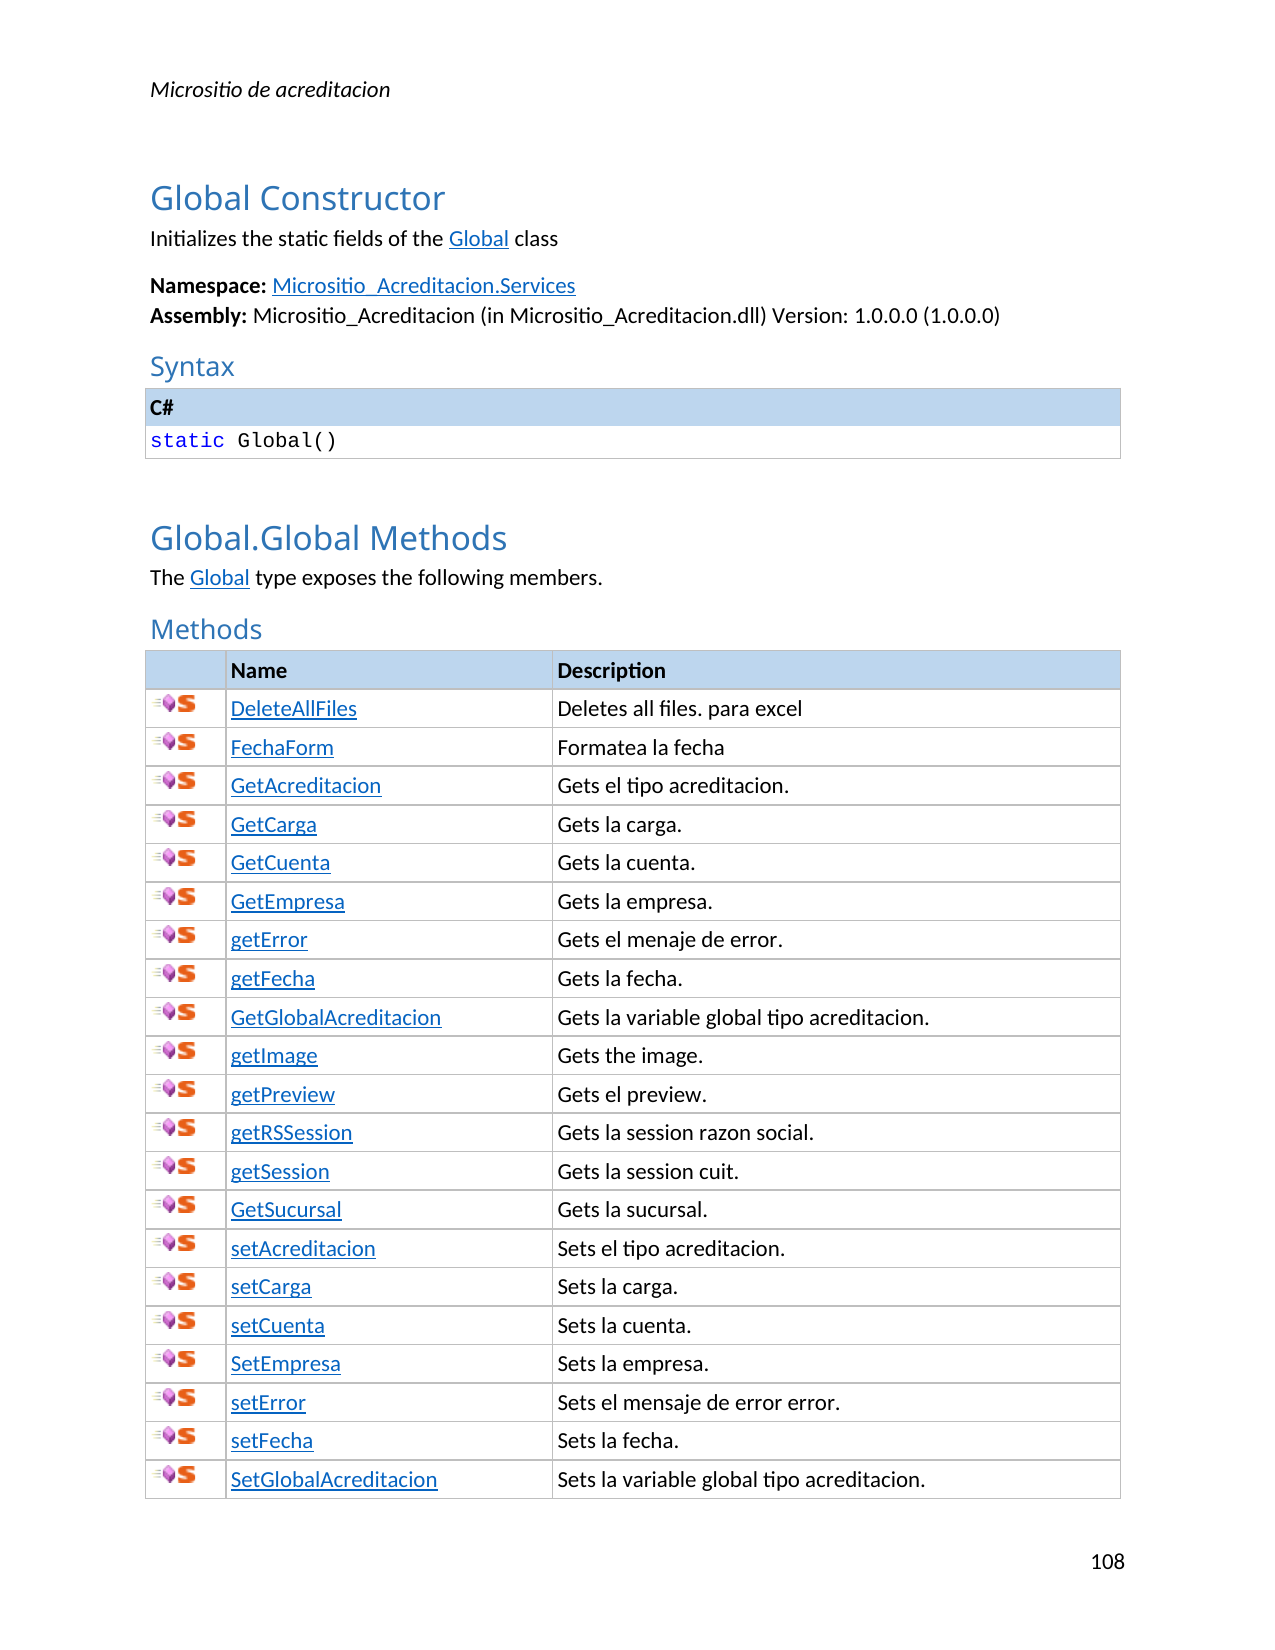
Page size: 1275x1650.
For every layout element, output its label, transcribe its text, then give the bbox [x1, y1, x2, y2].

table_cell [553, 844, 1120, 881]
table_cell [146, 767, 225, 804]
picture [150, 1041, 196, 1059]
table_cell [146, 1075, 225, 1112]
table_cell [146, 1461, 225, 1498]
subtitle Global Constructor [150, 175, 1125, 220]
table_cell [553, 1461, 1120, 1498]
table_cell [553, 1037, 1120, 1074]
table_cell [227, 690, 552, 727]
picture [150, 1465, 196, 1483]
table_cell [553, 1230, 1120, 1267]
subtitle Syntax [150, 348, 1125, 385]
picture [150, 1311, 196, 1329]
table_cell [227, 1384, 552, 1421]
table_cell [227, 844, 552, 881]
picture [150, 1272, 196, 1290]
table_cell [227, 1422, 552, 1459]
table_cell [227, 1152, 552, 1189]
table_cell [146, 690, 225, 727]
text Namespace: Micrositio_Acreditacion.Services Assembly: Micrositio_Acreditacion (in Micrositio_Acreditacion.dll) Version: 1.0.0.0 (1.0.0.0) [150, 271, 1125, 329]
picture [150, 732, 196, 750]
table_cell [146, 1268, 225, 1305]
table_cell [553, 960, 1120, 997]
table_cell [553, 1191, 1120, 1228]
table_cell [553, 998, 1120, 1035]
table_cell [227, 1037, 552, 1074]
text Initializes the static fields of the Global class [150, 224, 1125, 252]
picture [150, 1426, 196, 1444]
text The Global type exposes the following members. [150, 563, 1125, 592]
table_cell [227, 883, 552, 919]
picture [150, 694, 196, 712]
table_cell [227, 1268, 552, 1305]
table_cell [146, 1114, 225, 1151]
picture [150, 1388, 196, 1406]
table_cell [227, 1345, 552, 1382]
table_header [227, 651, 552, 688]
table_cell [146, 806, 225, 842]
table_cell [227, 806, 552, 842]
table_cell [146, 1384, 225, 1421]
subtitle Methods [150, 610, 1125, 647]
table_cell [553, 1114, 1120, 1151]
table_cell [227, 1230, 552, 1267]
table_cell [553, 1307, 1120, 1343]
picture [150, 1156, 196, 1174]
picture [150, 810, 196, 827]
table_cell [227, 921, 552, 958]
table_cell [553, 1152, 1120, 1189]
picture [150, 1349, 196, 1367]
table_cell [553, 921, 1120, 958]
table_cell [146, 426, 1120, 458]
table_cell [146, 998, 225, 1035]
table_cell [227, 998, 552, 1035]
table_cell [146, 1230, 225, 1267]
picture [150, 848, 196, 866]
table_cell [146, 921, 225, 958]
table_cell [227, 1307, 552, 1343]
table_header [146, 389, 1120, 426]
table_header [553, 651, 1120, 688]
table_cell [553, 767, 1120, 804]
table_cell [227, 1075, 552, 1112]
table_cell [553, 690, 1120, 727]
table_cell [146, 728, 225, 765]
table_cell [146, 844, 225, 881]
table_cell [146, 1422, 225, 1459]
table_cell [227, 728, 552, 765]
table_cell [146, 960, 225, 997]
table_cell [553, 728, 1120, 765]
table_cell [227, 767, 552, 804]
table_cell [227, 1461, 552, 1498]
picture [150, 1233, 196, 1251]
picture [150, 925, 196, 943]
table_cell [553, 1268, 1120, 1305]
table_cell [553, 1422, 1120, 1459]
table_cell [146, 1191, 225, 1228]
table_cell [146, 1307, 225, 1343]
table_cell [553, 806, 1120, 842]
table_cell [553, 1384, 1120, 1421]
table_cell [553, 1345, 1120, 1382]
picture [150, 1002, 196, 1020]
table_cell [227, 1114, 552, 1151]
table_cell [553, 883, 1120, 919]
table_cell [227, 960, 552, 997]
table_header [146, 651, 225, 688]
subtitle Global.Global Methods [150, 514, 1125, 560]
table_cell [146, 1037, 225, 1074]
picture [150, 1195, 196, 1213]
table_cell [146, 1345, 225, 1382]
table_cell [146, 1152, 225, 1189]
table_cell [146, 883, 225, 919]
picture [150, 1118, 196, 1136]
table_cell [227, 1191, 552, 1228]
picture [150, 887, 196, 905]
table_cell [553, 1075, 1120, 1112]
picture [150, 1079, 196, 1097]
picture [150, 964, 196, 982]
picture [150, 771, 196, 789]
